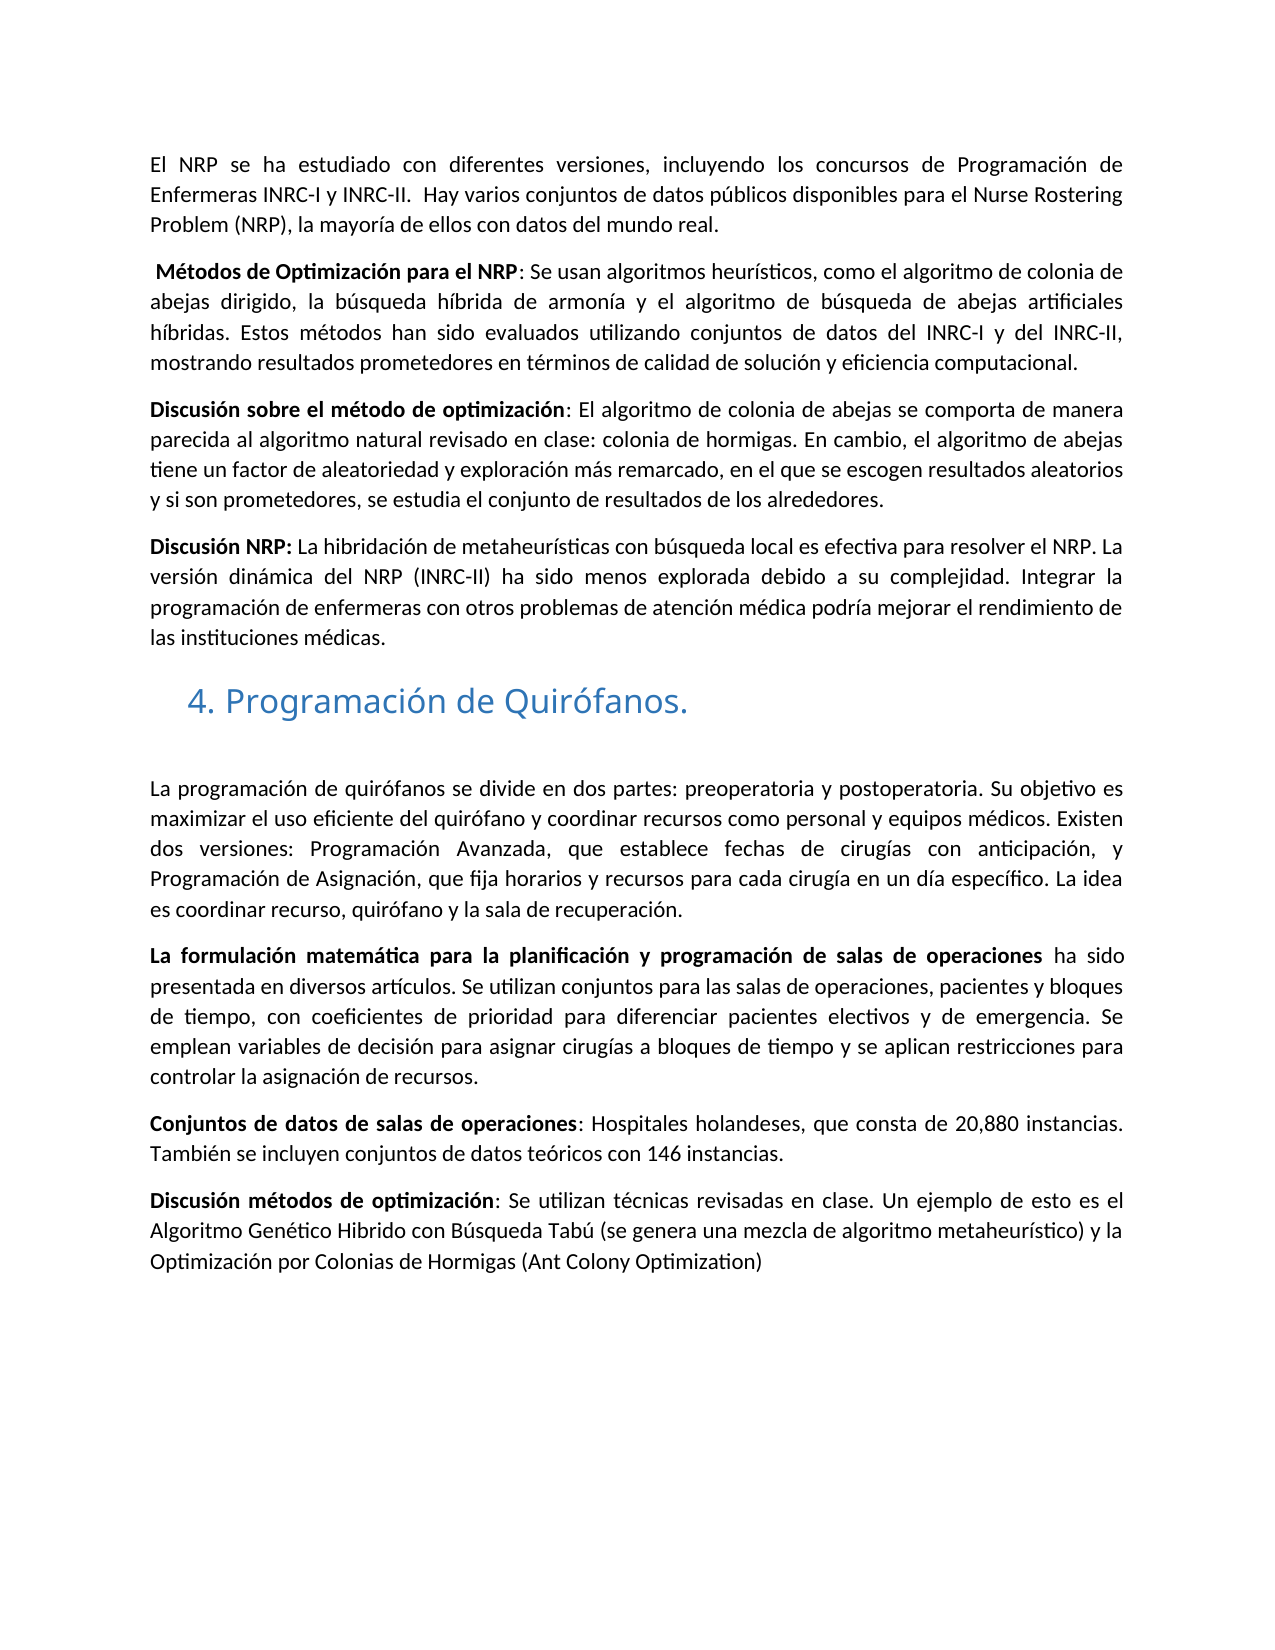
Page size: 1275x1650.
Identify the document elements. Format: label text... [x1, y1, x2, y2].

text Discusión NRP: La hibridación de metaheurísticas con búsqueda local es efectiva para resolver el NRP. La versión dinámica del NRP (INRC-II) ha sido menos explorada debido a su complejidad. Integrar la programación de enfermeras con otros problemas de atención médica podría mejorar el rendimiento de las instituciones médicas. [150, 532, 1125, 651]
text Métodos de Optimización para el NRP: Se usan algoritmos heurísticos, como el algoritmo de colonia de abejas dirigido, la búsqueda híbrida de armonía y el algoritmo de búsqueda de abejas artificiales híbridas. Estos métodos han sido evaluados utilizando conjuntos de datos del INRC-I y del INRC-II, mostrando resultados prometedores en términos de calidad de solución y eficiencia computacional. [150, 257, 1125, 376]
text La formulación matemática para la planificación y programación de salas de operaciones ha sido presentada en diversos artículos. Se utilizan conjuntos para las salas de operaciones, pacientes y bloques de tiempo, con coeficientes de prioridad para diferenciar pacientes electivos y de emergencia. Se emplean variables de decisión para asignar cirugías a bloques de tiempo y se aplican restricciones para controlar la asignación de recursos. [150, 942, 1125, 1091]
text La programación de quirófanos se divide en dos partes: preoperatoria y postoperatoria. Su objetivo es maximizar el uso eficiente del quirófano y coordinar recursos como personal y equipos médicos. Existen dos versiones: Programación Avanzada, que establece fechas de cirugías con anticipación, y Programación de Asignación, que fija horarios y recursos para cada cirugía en un día específico. La idea es coordinar recurso, quirófano y la sala de recuperación. [150, 774, 1125, 923]
text Discusión métodos de optimización: Se utilizan técnicas revisadas en clase. Un ejemplo de esto es el Algoritmo Genético Hibrido con Búsqueda Tabú (se genera una mezcla de algoritmo metaheurístico) y la Optimización por Colonias de Hormigas (Ant Colony Optimization) [150, 1186, 1125, 1275]
text Discusión sobre el método de optimización: El algoritmo de colonia de abejas se comporta de manera parecida al algoritmo natural revisado en clase: colonia de hormigas. En cambio, el algoritmo de abejas tiene un factor de aleatoriedad y exploración más remarcado, en el que se escogen resultados aleatorios y si son prometedores, se estudia el conjunto de resultados de los alrededores. [150, 395, 1125, 513]
subtitle Programación de Quirófanos. [187, 678, 1125, 723]
text Conjuntos de datos de salas de operaciones: Hospitales holandeses, que consta de 20,880 instancias. También se incluyen conjuntos de datos teóricos con 146 instancias. [150, 1109, 1125, 1168]
text El NRP se ha estudiado con diferentes versiones, incluyendo los concursos de Programación de Enfermeras INRC-I y INRC-II. Hay varios conjuntos de datos públicos disponibles para el Nurse Rostering Problem (NRP), la mayoría de ellos con datos del mundo real. [150, 150, 1125, 238]
